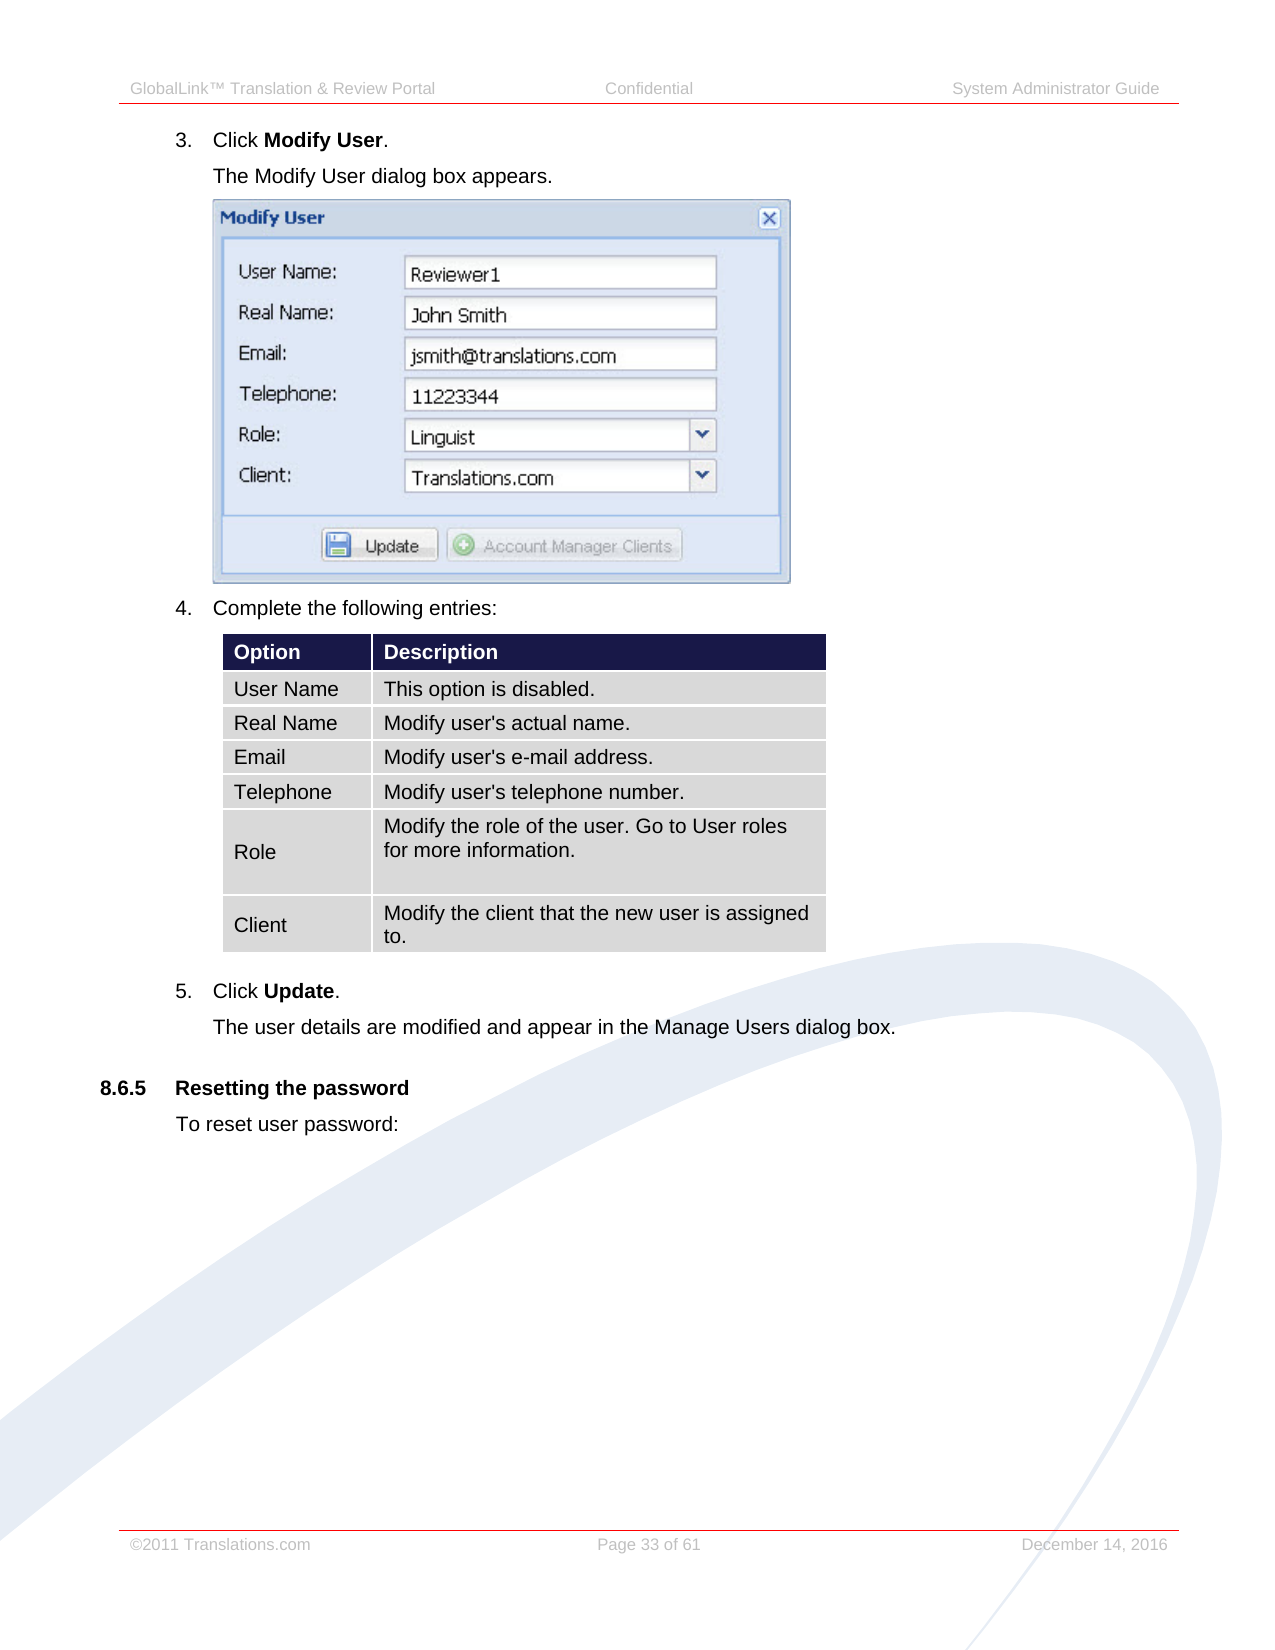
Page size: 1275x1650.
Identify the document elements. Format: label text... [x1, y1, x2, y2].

table_header Option [223, 634, 371, 670]
table_cell Modify the role of the user. Go to User roles for more information. [373, 810, 826, 894]
table_cell Telephone [223, 775, 371, 808]
list Click Update. The user details are modified and appear in the Manage Users dialog box. [175, 978, 1156, 1038]
list Complete the following entries: [175, 596, 1156, 620]
table_cell This option is disabled. [373, 672, 826, 704]
table_cell Modify user's telephone number. [373, 775, 826, 808]
table_cell Modify user's e-mail address. [373, 741, 826, 773]
table_cell Client [223, 896, 371, 952]
table_cell Real Name [223, 707, 371, 739]
text To reset user password: [176, 1112, 1156, 1136]
table_cell User Name [223, 672, 371, 704]
picture [212, 199, 791, 584]
table_cell Modify the client that the new user is assigned to. [373, 896, 826, 952]
table_header Description [373, 634, 826, 670]
table_cell Role [223, 810, 371, 894]
subtitle Resetting the password [100, 1075, 1156, 1099]
table_cell Modify user's actual name. [373, 707, 826, 739]
table_cell Email [223, 741, 371, 773]
